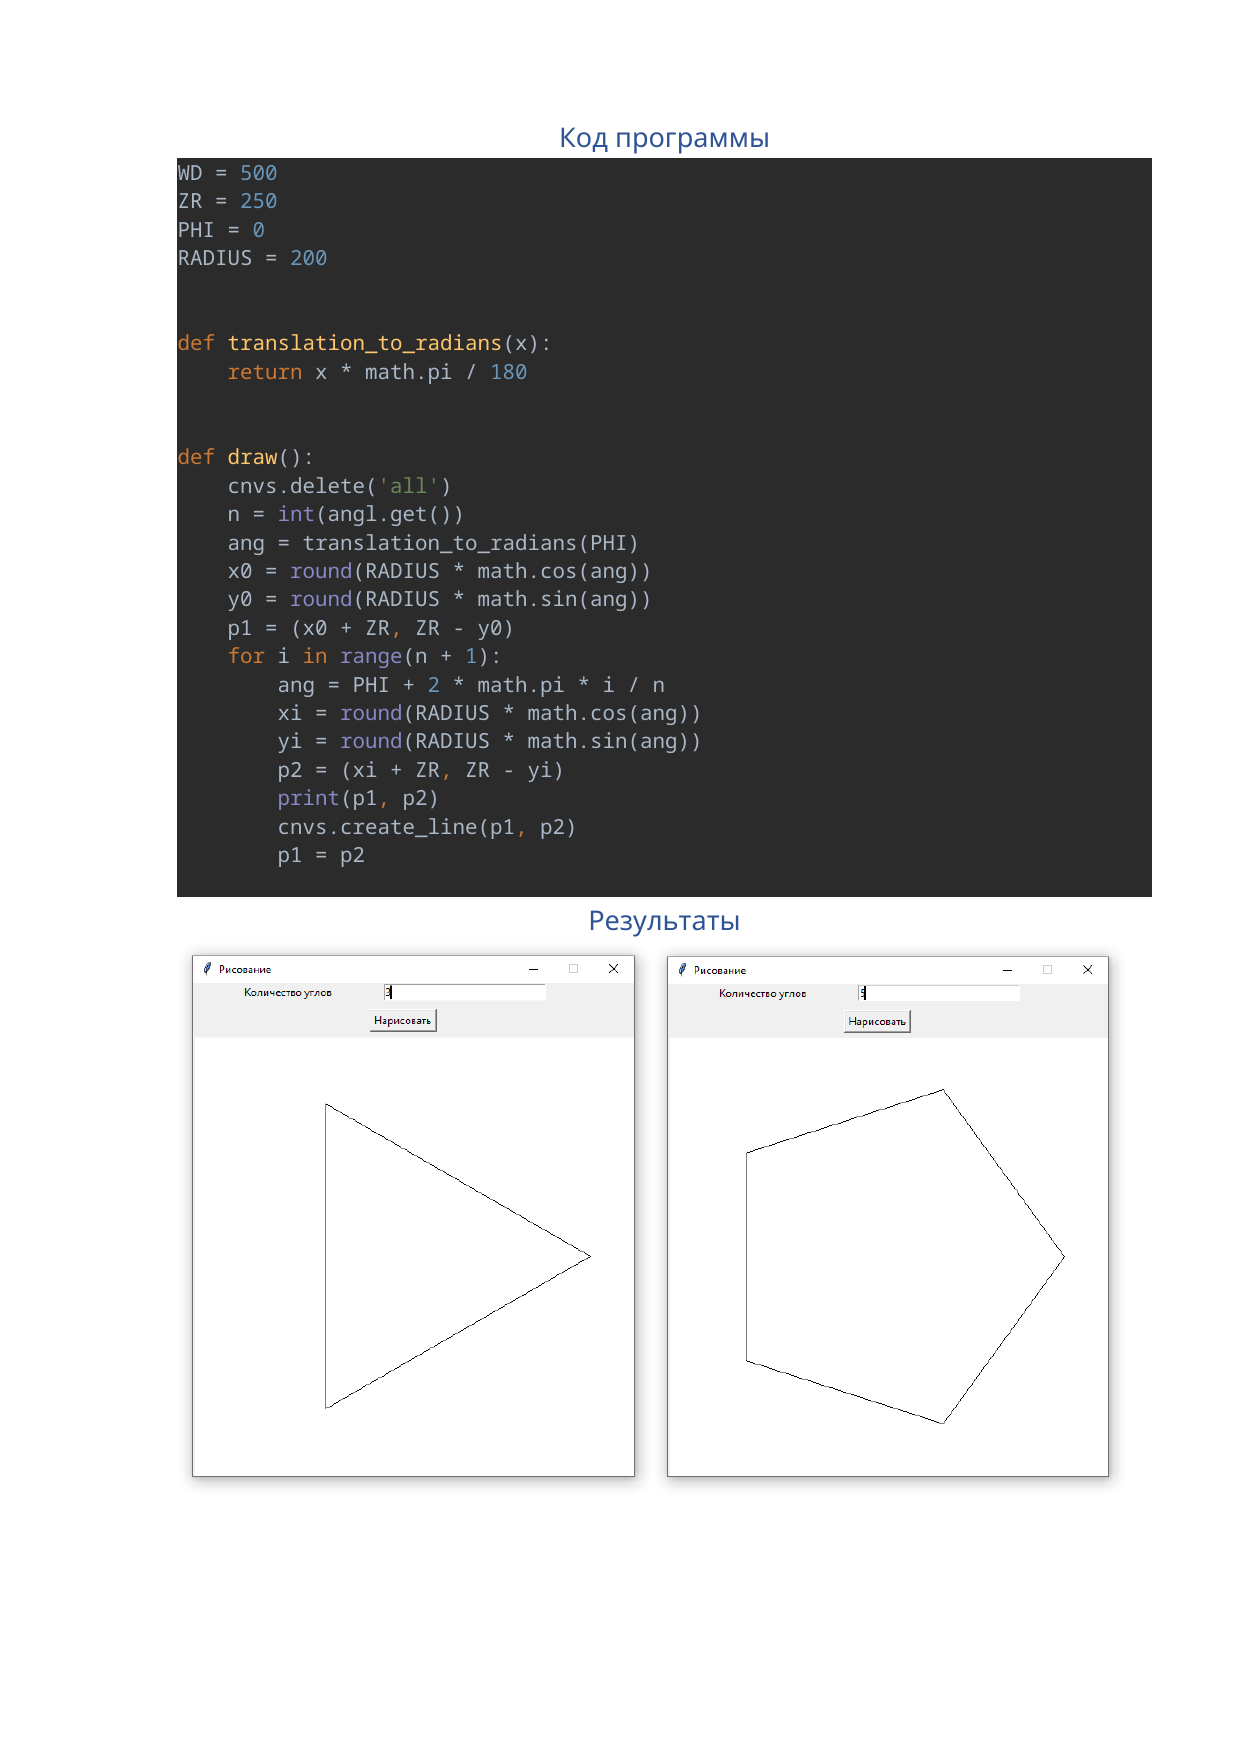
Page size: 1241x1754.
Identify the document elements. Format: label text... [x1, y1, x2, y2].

text WD = 500 ZR = 250 PHI = 0 RADIUS = 200 def translation_to_radians(x): return x * math.pi / 180 def draw(): cnvs.delete('all') n = int(angl.get()) ang = translation_to_radians(PHI) x0 = round(RADIUS * math.cos(ang)) y0 = round(RADIUS * math.sin(ang)) p1 = (x0 + ZR, ZR - y0) for i in range(n + 1): ang = PHI + 2 * math.pi * i / n xi = round(RADIUS * math.cos(ang)) yi = round(RADIUS * math.sin(ang)) p2 = (xi + ZR, ZR - yi) print(p1, p2) cnvs.create_line(p1, p2) p1 = p2 [177, 158, 1152, 869]
subtitle Код программы [177, 118, 1152, 155]
subtitle Результаты [177, 901, 1152, 938]
picture [177, 941, 1127, 1496]
